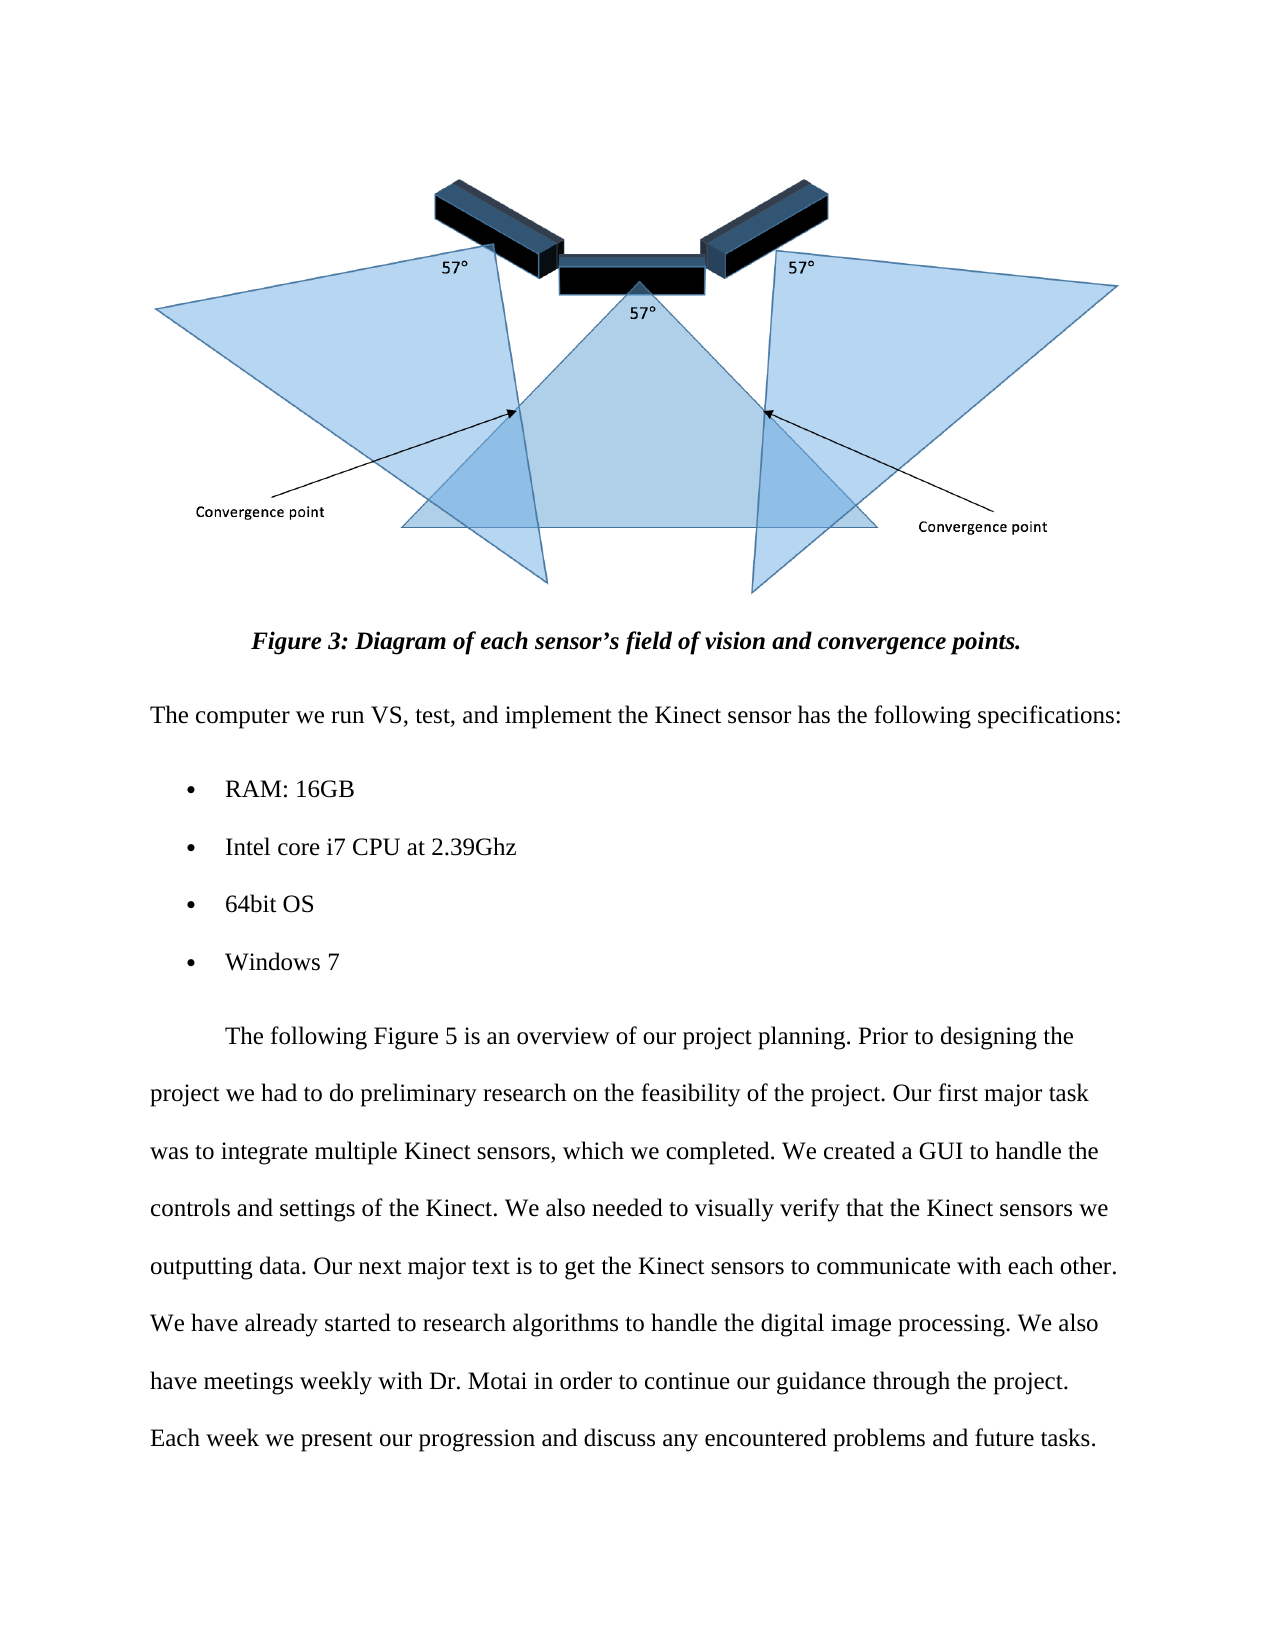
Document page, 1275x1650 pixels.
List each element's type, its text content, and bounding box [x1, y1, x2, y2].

list Intel core i7 CPU at 2.39Ghz [187, 832, 1125, 861]
text The following Figure 5 is an overview of our project planning. Prior to designing the project we had to do preliminary research on the feasibility of the project. Our first major task was to integrate multiple Kinect sensors, which we completed. We created a GUI to handle the controls and settings of the Kinect. We also needed to visually verify that the Kinect sensors we outputting data. Our next major text is to get the Kinect sensors to communicate with each other. We have already started to research algorithms to handle the digital image processing. We also have meetings weekly with Dr. Motai in order to continue our guidance through the project. Each week we present our progression and discuss any encountered problems and future tasks. [150, 1021, 1125, 1452]
list 64bit OS [187, 889, 1125, 918]
list Windows 7 [187, 947, 1125, 976]
picture [150, 150, 1125, 598]
list RAM: 16GB [187, 774, 1125, 803]
text Figure 3: Diagram of each sensor’s field of vision and convergence points. [150, 626, 1125, 655]
text The computer we run VS, test, and implement the Kinect sensor has the following specifications: [150, 700, 1125, 729]
